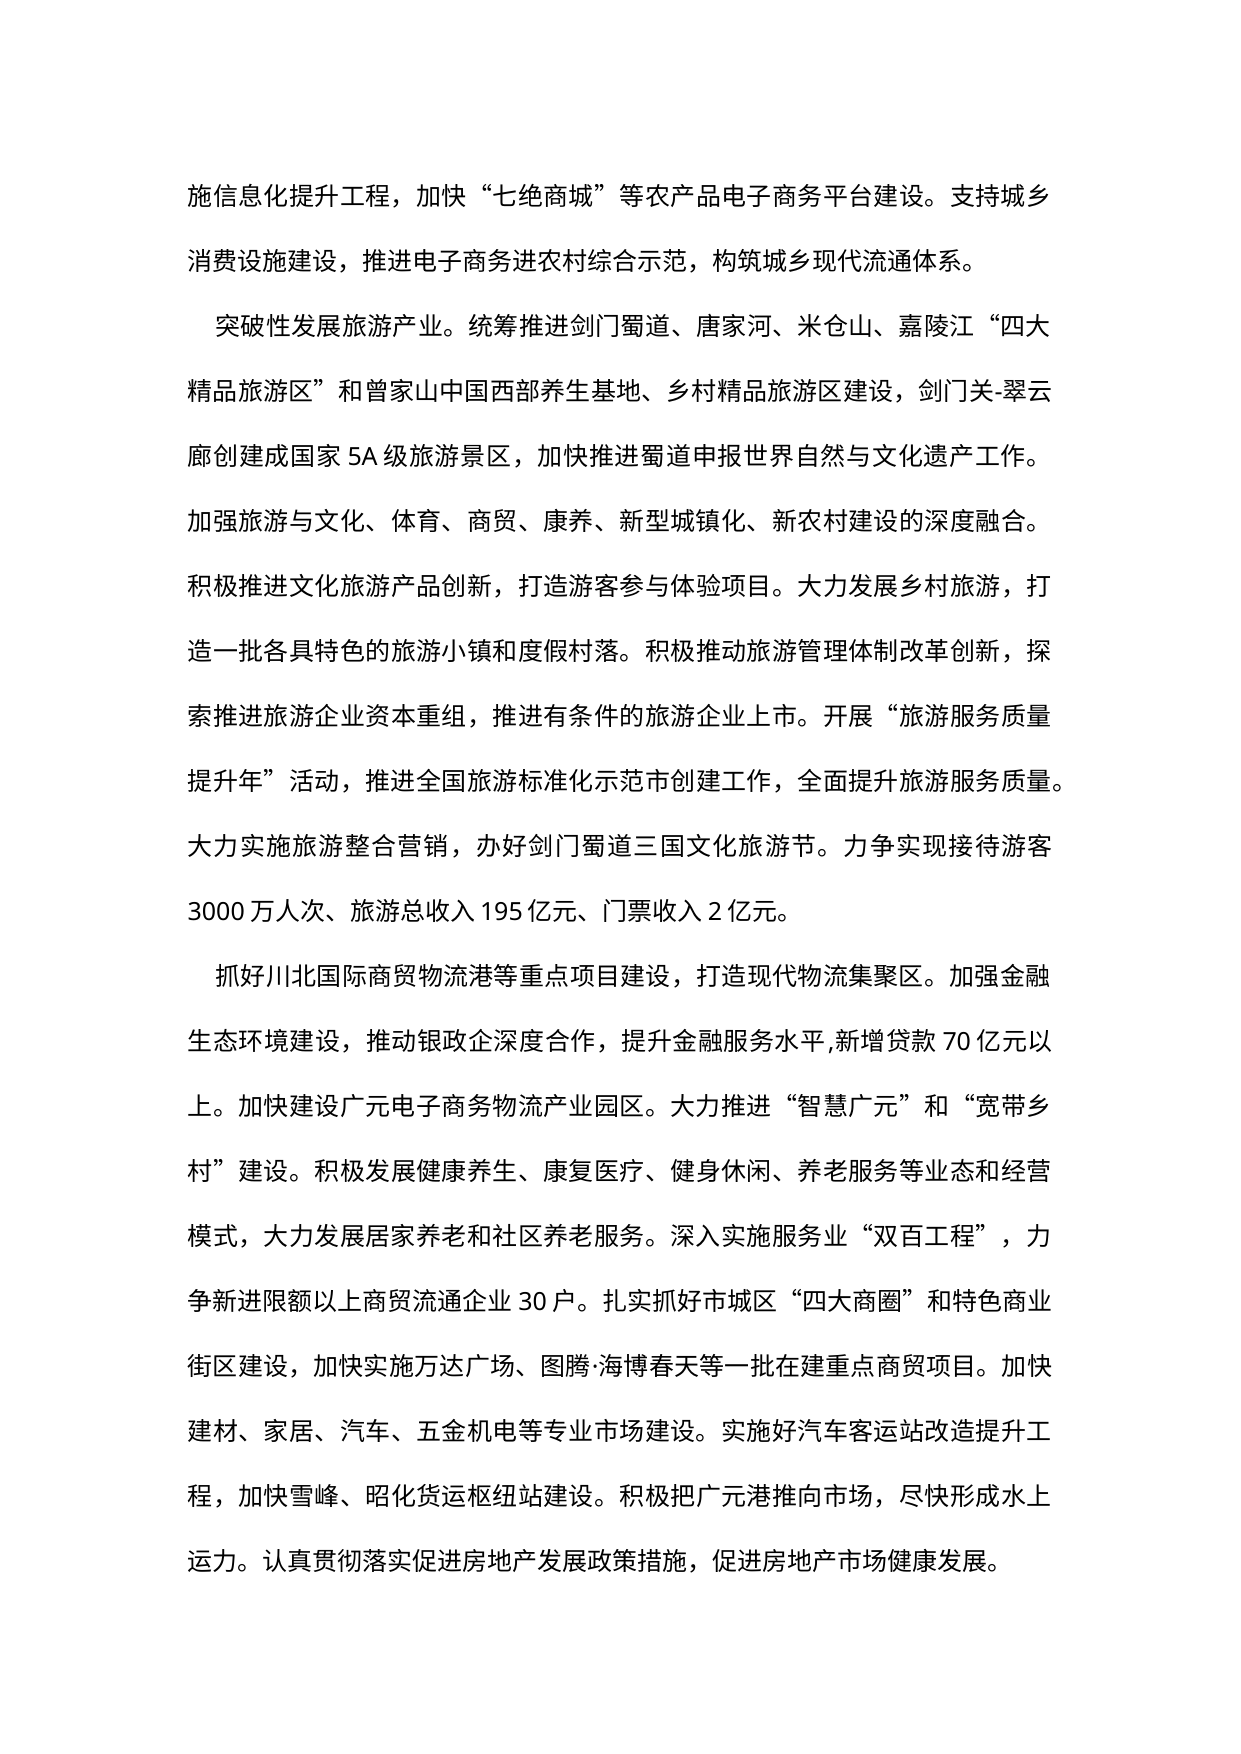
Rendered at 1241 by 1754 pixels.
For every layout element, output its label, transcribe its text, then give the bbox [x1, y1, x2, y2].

text 抓好川北国际商贸物流港等重点项目建设，打造现代物流集聚区。加强金融生态环境建设，推动银政企深度合作，提升金融服务水平,新增贷款70亿元以上。加快建设广元电子商务物流产业园区。大力推进“智慧广元”和“宽带乡村”建设。积极发展健康养生、康复医疗、健身休闲、养老服务等业态和经营模式，大力发展居家养老和社区养老服务。深入实施服务业“双百工程”，力争新进限额以上商贸流通企业30户。扎实抓好市城区“四大商圈”和特色商业街区建设，加快实施万达广场、图腾·海博春天等一批在建重点商贸项目。加快建材、家居、汽车、五金机电等专业市场建设。实施好汽车客运站改造提升工程，加快雪峰、昭化货运枢纽站建设。积极把广元港推向市场，尽快形成水上运力。认真贯彻落实促进房地产发展政策措施，促进房地产市场健康发展。 [187, 942, 1053, 1592]
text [187, 162, 1053, 292]
text 突破性发展旅游产业。统筹推进剑门蜀道、唐家河、米仓山、嘉陵江“四大精品旅游区”和曾家山中国西部养生基地、乡村精品旅游区建设，剑门关-翠云廊创建成国家5A级旅游景区，加快推进蜀道申报世界自然与文化遗产工作。加强旅游与文化、体育、商贸、康养、新型城镇化、新农村建设的深度融合。积极推进文化旅游产品创新，打造游客参与体验项目。大力发展乡村旅游，打造一批各具特色的旅游小镇和度假村落。积极推动旅游管理体制改革创新，探索推进旅游企业资本重组，推进有条件的旅游企业上市。开展“旅游服务质量提升年”活动，推进全国旅游标准化示范市创建工作，全面提升旅游服务质量。大力实施旅游整合营销，办好剑门蜀道三国文化旅游节。力争实现接待游客3000万人次、旅游总收入195亿元、门票收入2亿元。 [187, 292, 1053, 942]
